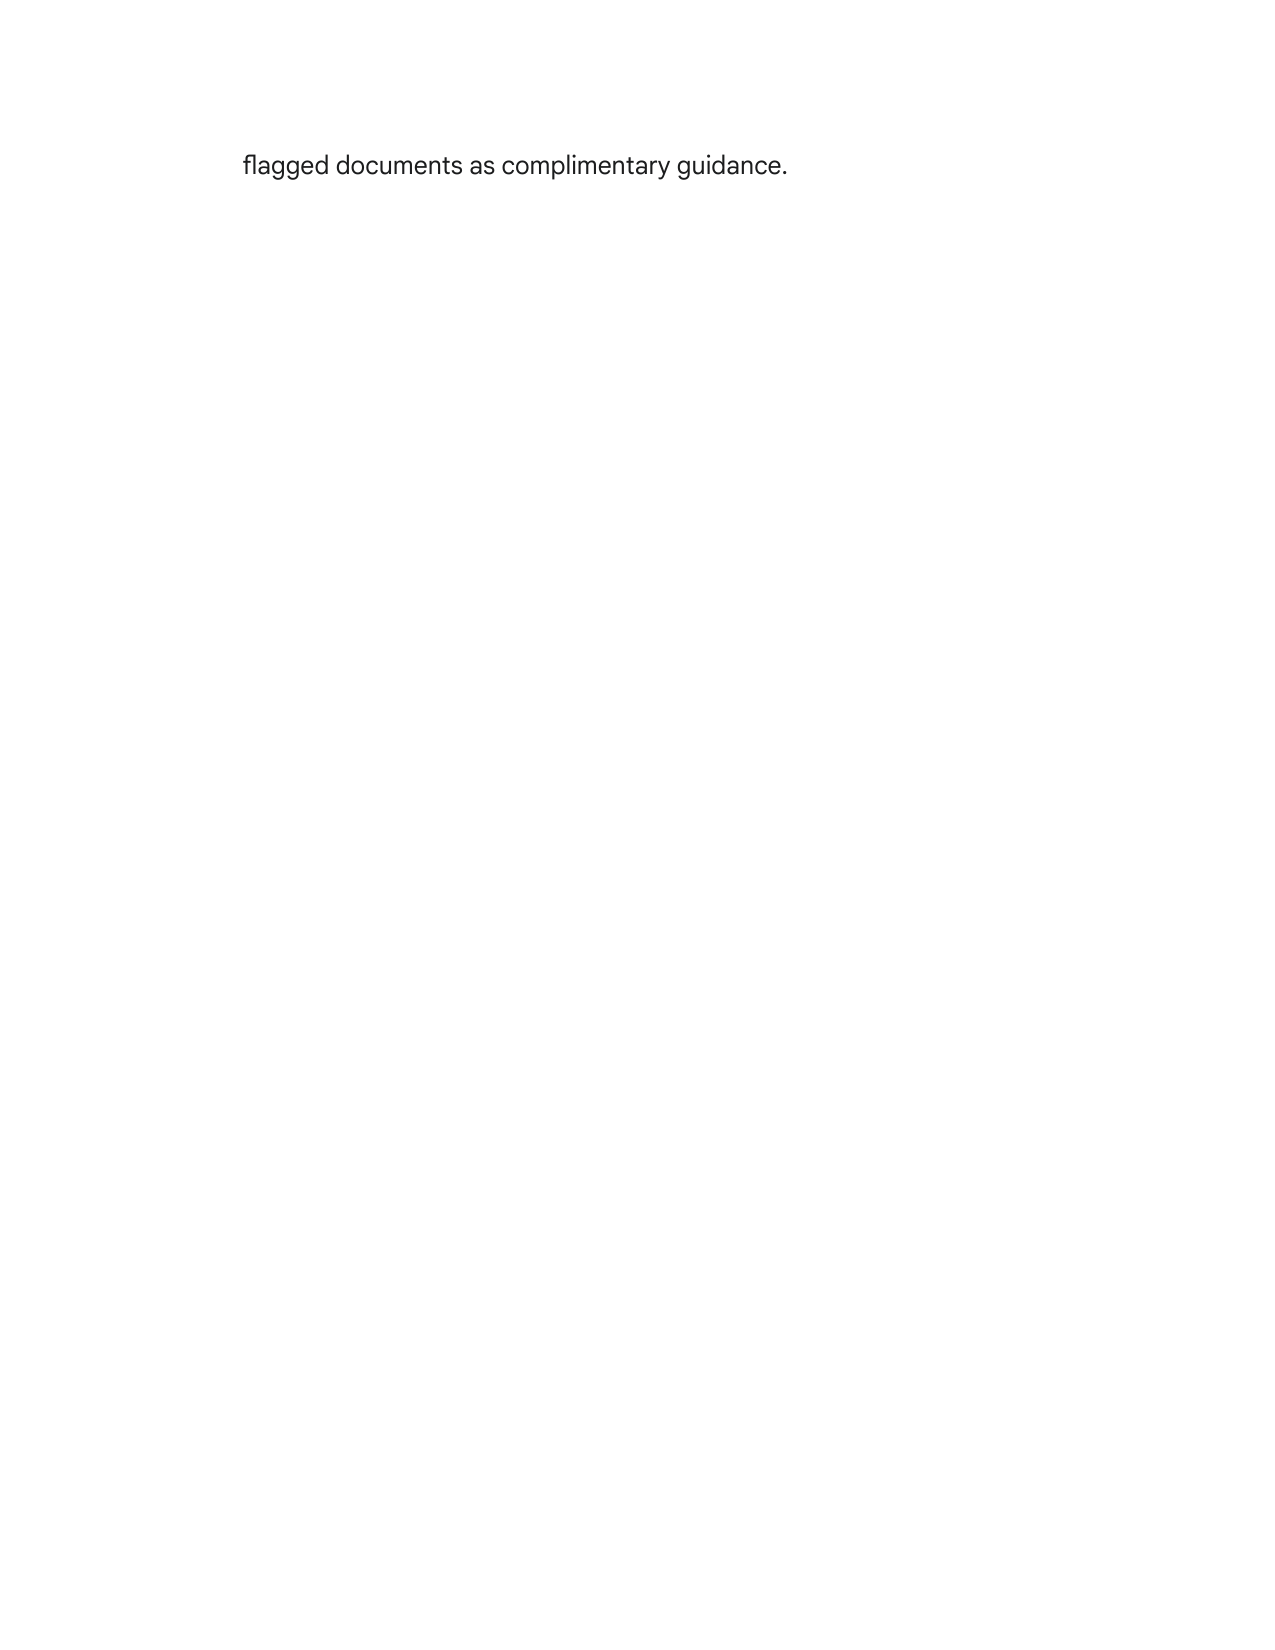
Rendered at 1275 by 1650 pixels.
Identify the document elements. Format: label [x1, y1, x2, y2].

list [205, 150, 1125, 181]
